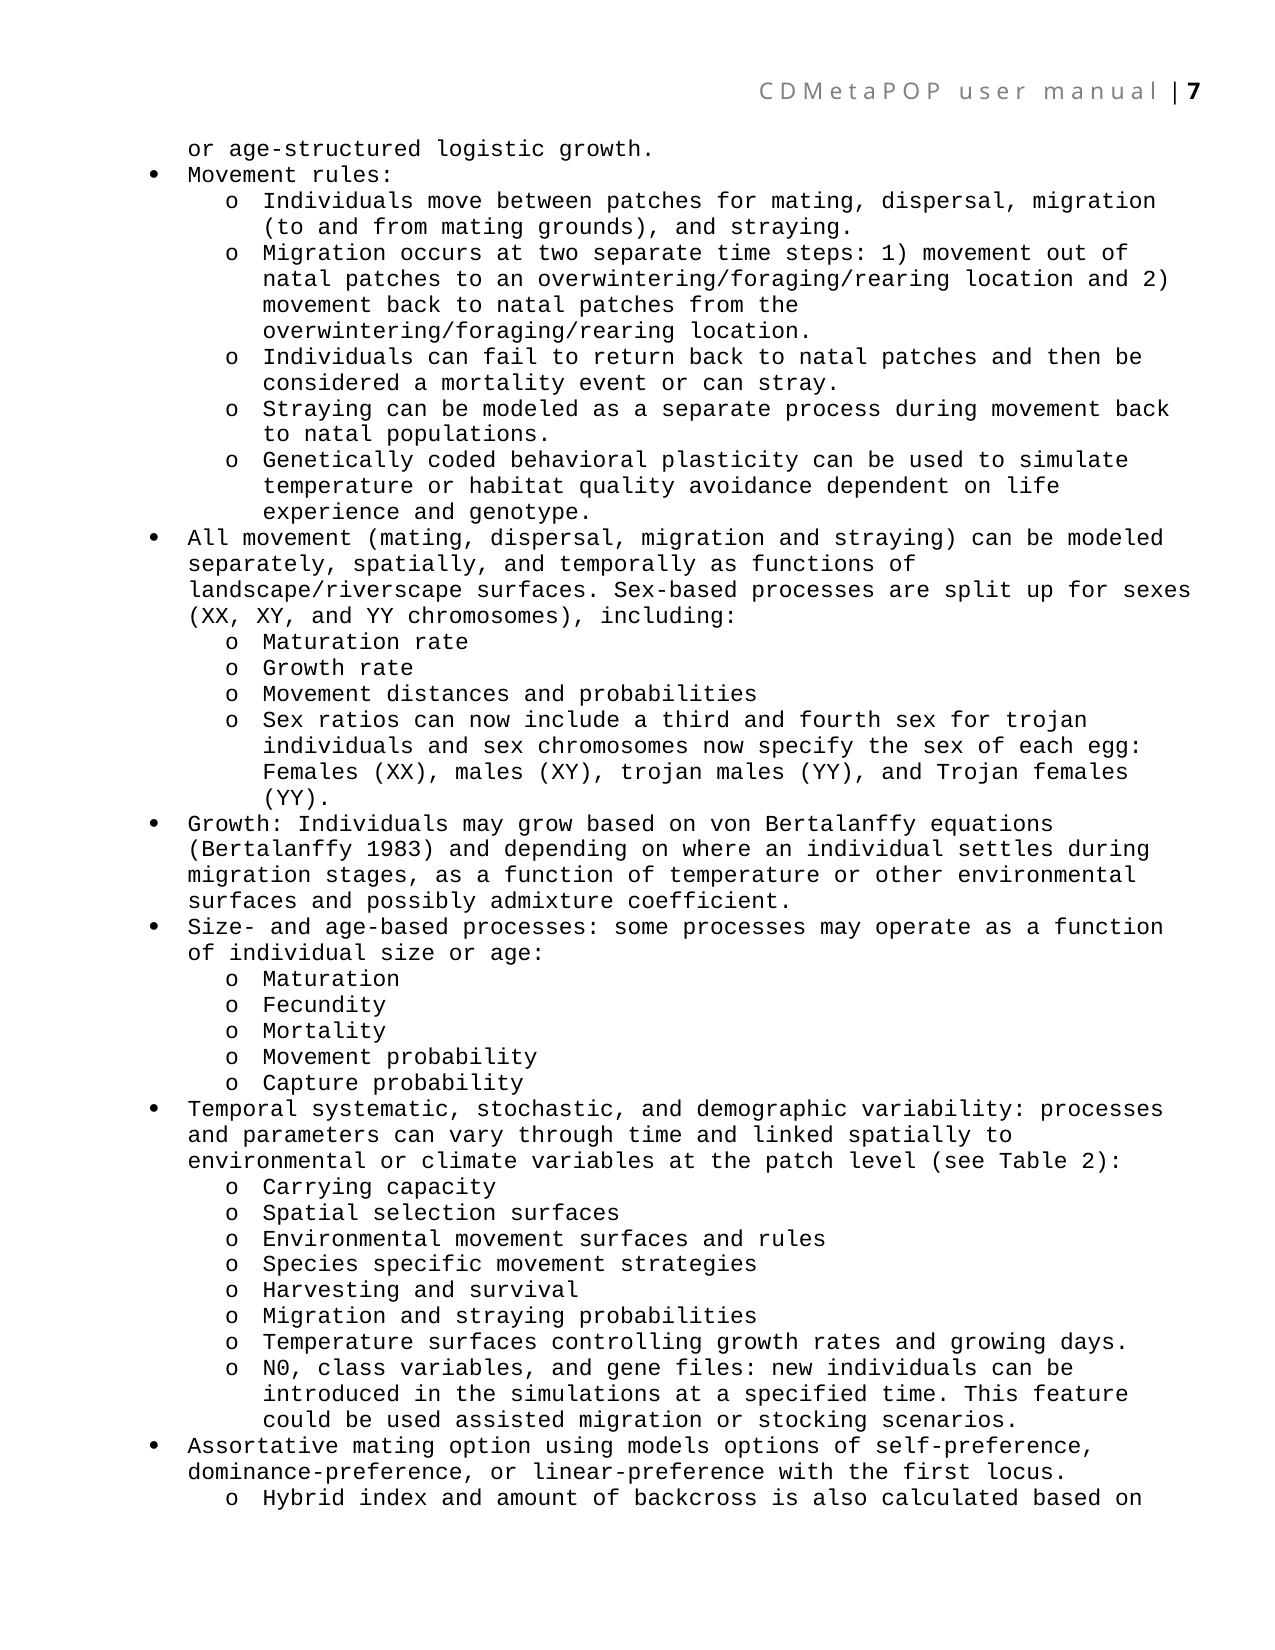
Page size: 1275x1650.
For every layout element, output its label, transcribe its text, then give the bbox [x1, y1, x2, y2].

list Individuals can fail to return back to natal patches and then be considered a mortality event or can stray. [225, 345, 1200, 397]
list Species specific movement strategies [225, 1253, 1200, 1279]
list Sex ratios can now include a third and fourth sex for trojan individuals and sex chromosomes now specify the sex of each egg: Females (XX), males (XY), trojan males (YY), and Trojan females (YY). [225, 708, 1200, 812]
list Mortality [225, 1019, 1200, 1045]
list Maturation [225, 967, 1200, 993]
list Individuals move between patches for mating, dispersal, migration (to and from mating grounds), and straying. [225, 189, 1200, 241]
list Genetically coded behavioral plasticity can be used to simulate temperature or habitat quality avoidance dependent on life experience and genotype. [225, 449, 1200, 527]
list Size- and age-based processes: some processes may operate as a function of individual size or age: [150, 916, 1200, 967]
list Migration and straying probabilities [225, 1305, 1200, 1331]
list N0, class variables, and gene files: new individuals can be introduced in the simulations at a specified time. This feature could be used assisted migration or stocking scenarios. [225, 1357, 1200, 1434]
list All movement (mating, dispersal, migration and straying) can be modeled separately, spatially, and temporally as functions of landscape/riverscape surfaces. Sex-based processes are split up for sexes (XX, XY, and YY chromosomes), including: [150, 527, 1200, 630]
list Assortative mating option using models options of self-preference, dominance-preference, or linear-preference with the first locus. [150, 1434, 1200, 1486]
list Harvesting and survival [225, 1279, 1200, 1305]
list Temperature surfaces controlling growth rates and growing days. [225, 1331, 1200, 1357]
list Movement distances and probabilities [225, 682, 1200, 708]
list Growth rate [225, 656, 1200, 682]
list Carrying capacity [225, 1175, 1200, 1201]
list Straying can be modeled as a separate process during movement back to natal populations. [225, 397, 1200, 449]
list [150, 137, 1200, 163]
list Temporal systematic, stochastic, and demographic variability: processes and parameters can vary through time and linked spatially to environmental or climate variables at the patch level (see Table 2): [150, 1097, 1200, 1175]
list Capture probability [225, 1071, 1200, 1097]
list Environmental movement surfaces and rules [225, 1227, 1200, 1253]
list Spatial selection surfaces [225, 1201, 1200, 1227]
list Maturation rate [225, 630, 1200, 656]
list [225, 1486, 1200, 1512]
list Fecundity [225, 993, 1200, 1019]
list Migration occurs at two separate time steps: 1) movement out of natal patches to an overwintering/foraging/rearing location and 2) movement back to natal patches from the overwintering/foraging/rearing location. [225, 241, 1200, 345]
list Movement rules: [150, 163, 1200, 189]
list Growth: Individuals may grow based on von Bertalanffy equations (Bertalanffy 1983) and depending on where an individual settles during migration stages, as a function of temperature or other environmental surfaces and possibly admixture coefficient. [150, 812, 1200, 916]
list Movement probability [225, 1045, 1200, 1071]
